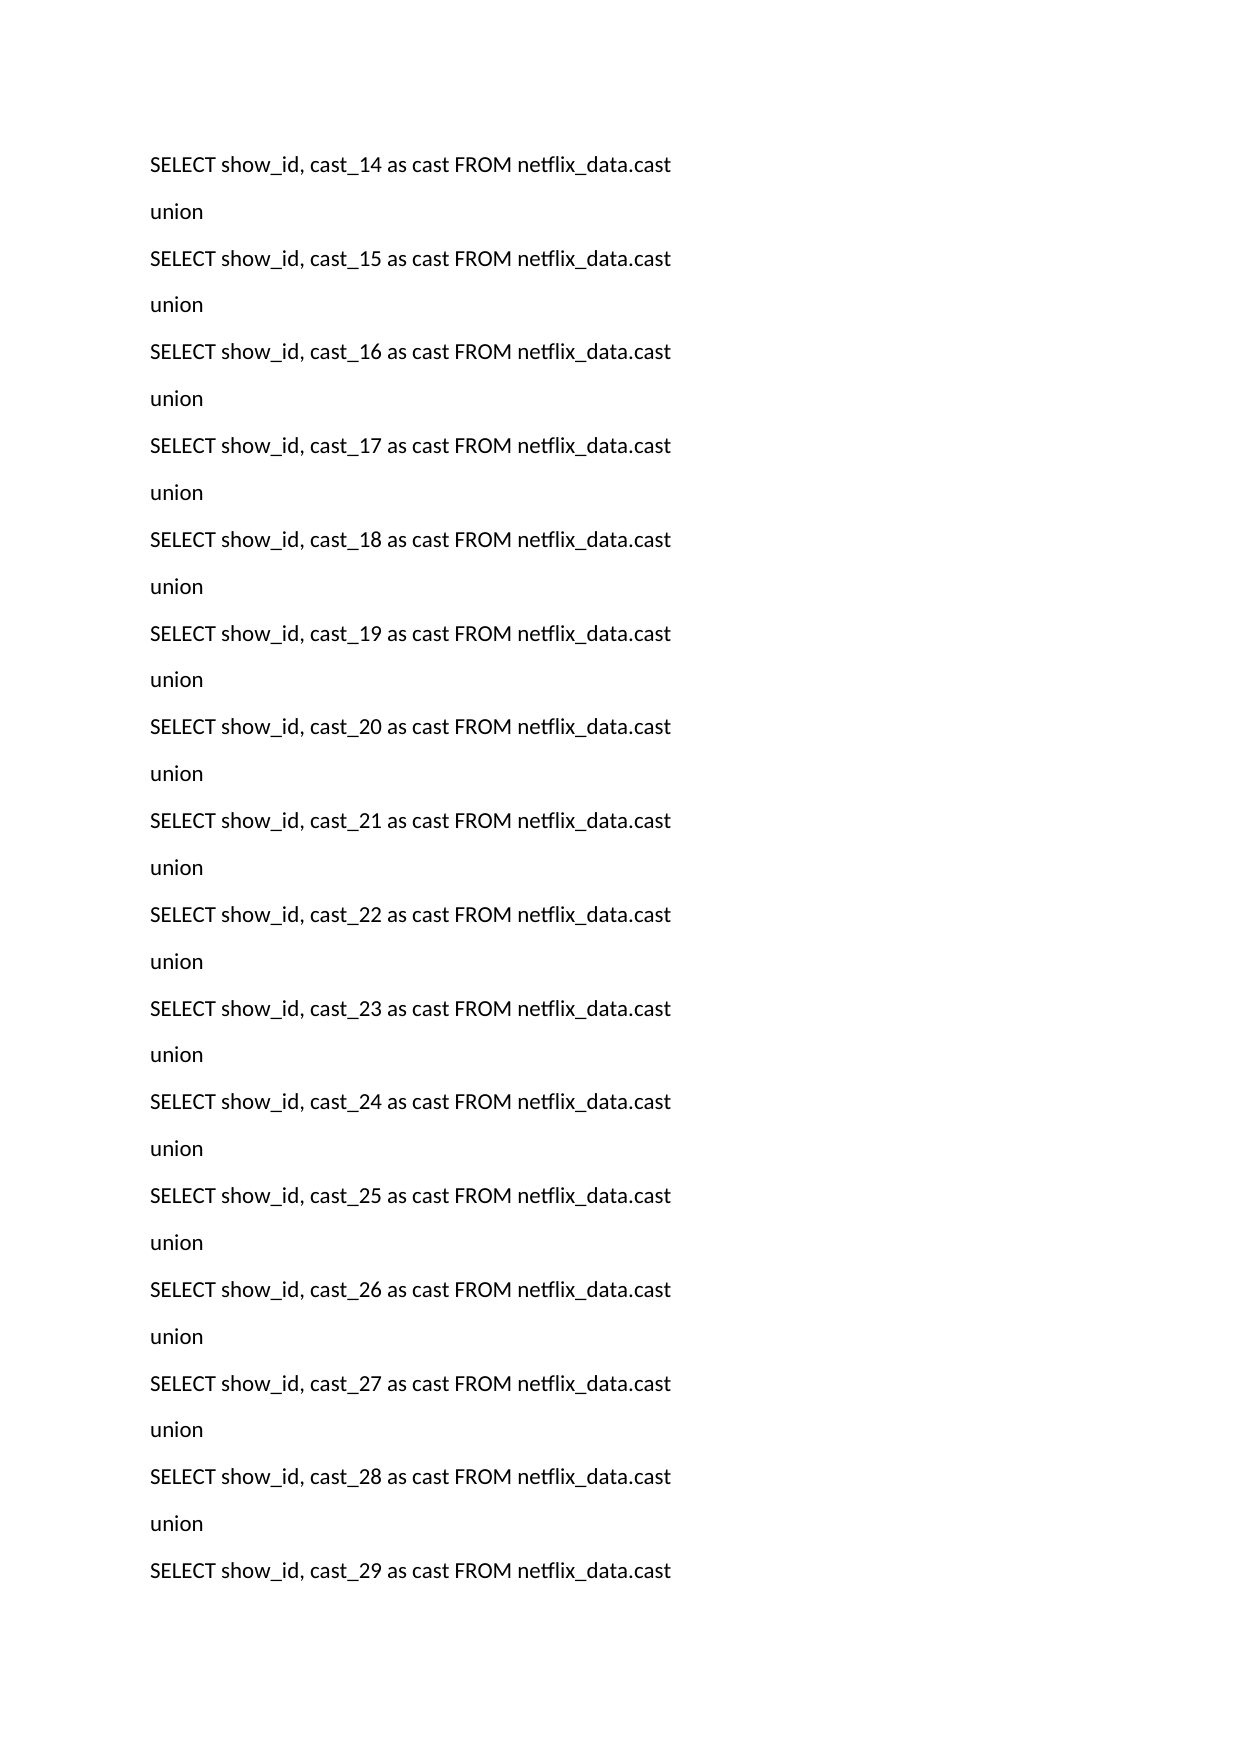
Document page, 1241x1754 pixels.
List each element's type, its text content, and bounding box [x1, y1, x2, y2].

text SELECT show_id, cast_19 as cast FROM netflix_data.cast [150, 619, 1090, 647]
text SELECT show_id, cast_26 as cast FROM netflix_data.cast [150, 1275, 1090, 1303]
text SELECT show_id, cast_17 as cast FROM netflix_data.cast [150, 431, 1090, 459]
text SELECT show_id, cast_28 as cast FROM netflix_data.cast [150, 1462, 1090, 1491]
text SELECT show_id, cast_16 as cast FROM netflix_data.cast [150, 337, 1090, 366]
text SELECT show_id, cast_20 as cast FROM netflix_data.cast [150, 712, 1090, 741]
text union [150, 478, 1090, 506]
text SELECT show_id, cast_18 as cast FROM netflix_data.cast [150, 525, 1090, 553]
text SELECT show_id, cast_29 as cast FROM netflix_data.cast [150, 1556, 1090, 1584]
text SELECT show_id, cast_15 as cast FROM netflix_data.cast [150, 244, 1090, 272]
text SELECT show_id, cast_21 as cast FROM netflix_data.cast [150, 806, 1090, 834]
text SELECT show_id, cast_14 as cast FROM netflix_data.cast [150, 150, 1090, 178]
text union [150, 1041, 1090, 1069]
text union [150, 197, 1090, 225]
text SELECT show_id, cast_22 as cast FROM netflix_data.cast [150, 900, 1090, 928]
text union [150, 384, 1090, 412]
text union [150, 1416, 1090, 1444]
text union [150, 1228, 1090, 1256]
text union [150, 1134, 1090, 1162]
text SELECT show_id, cast_23 as cast FROM netflix_data.cast [150, 994, 1090, 1022]
text SELECT show_id, cast_24 as cast FROM netflix_data.cast [150, 1087, 1090, 1116]
text union [150, 666, 1090, 694]
text SELECT show_id, cast_27 as cast FROM netflix_data.cast [150, 1369, 1090, 1397]
text union [150, 572, 1090, 600]
text SELECT show_id, cast_25 as cast FROM netflix_data.cast [150, 1181, 1090, 1209]
text union [150, 759, 1090, 787]
text union [150, 1509, 1090, 1537]
text union [150, 1322, 1090, 1350]
text union [150, 853, 1090, 881]
text union [150, 947, 1090, 975]
text union [150, 291, 1090, 319]
